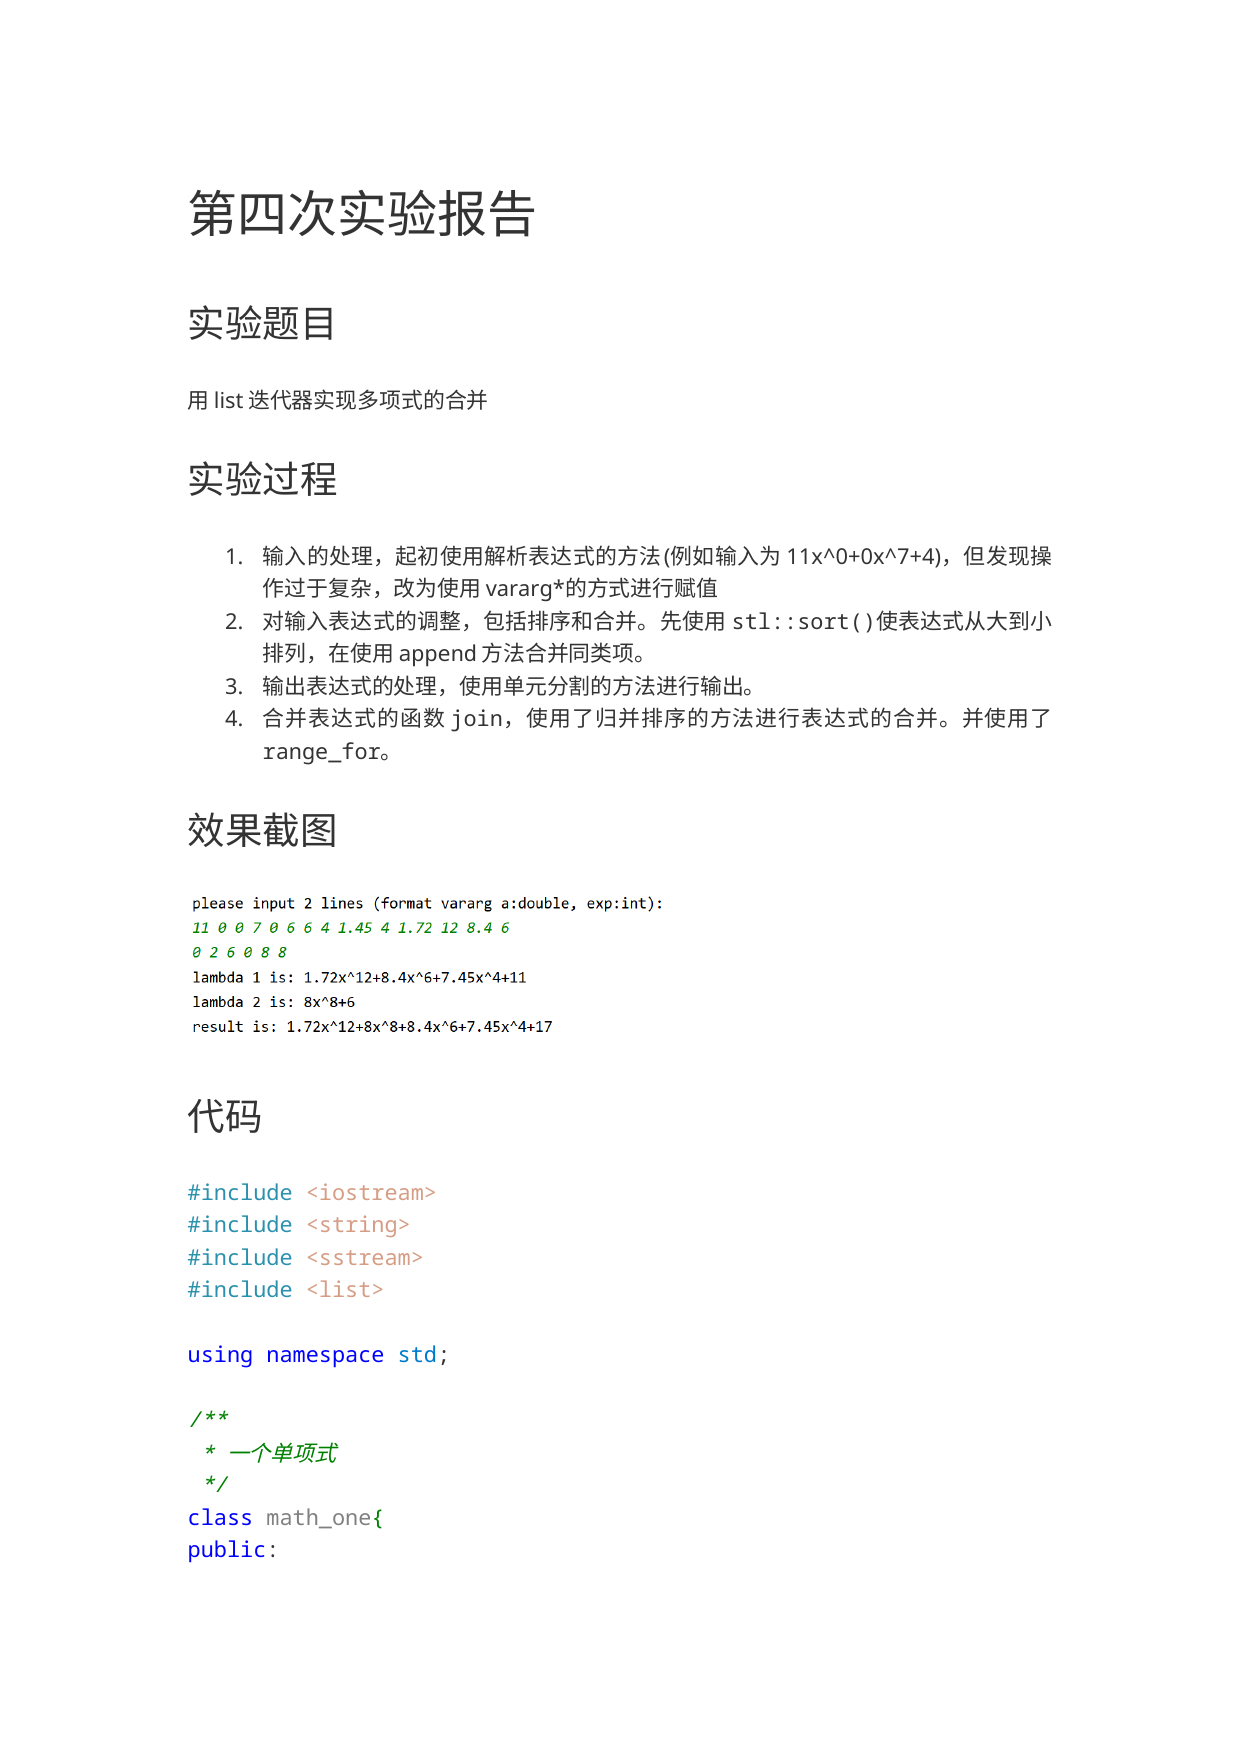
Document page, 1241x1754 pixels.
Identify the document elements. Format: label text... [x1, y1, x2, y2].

text */ [187, 1468, 1053, 1500]
text * 一个单项式 [187, 1435, 1053, 1468]
list 对输入表达式的调整，包括排序和合并。先使用stl::sort()使表达式从大到小排列，在使用append方法合并同类项。 [225, 604, 1053, 669]
text #include <string> [187, 1208, 1053, 1240]
text #include <iostream> [187, 1175, 1053, 1208]
text 代码 [187, 1081, 1053, 1146]
text 第四次实验报告 [187, 162, 1053, 259]
text /** [187, 1403, 1053, 1435]
text #include <list> [187, 1273, 1053, 1305]
text 实验题目 [187, 289, 1053, 354]
picture [187, 889, 1053, 1040]
text 效果截图 [187, 795, 1053, 860]
list 合并表达式的函数join，使用了归并排序的方法进行表达式的合并。并使用了range_for。 [225, 701, 1053, 766]
list 输出表达式的处理，使用单元分割的方法进行输出。 [225, 669, 1053, 701]
text using namespace std; [187, 1338, 1053, 1370]
text class math_one{ [187, 1500, 1053, 1533]
text #include <sstream> [187, 1240, 1053, 1273]
text public: [187, 1533, 1053, 1565]
text 用list迭代器实现多项式的合并 [187, 383, 1053, 415]
list 输入的处理，起初使用解析表达式的方法(例如输入为11x^0+0x^7+4)，但发现操作过于复杂，改为使用vararg*的方式进行赋值 [225, 539, 1053, 604]
text 实验过程 [187, 444, 1053, 509]
